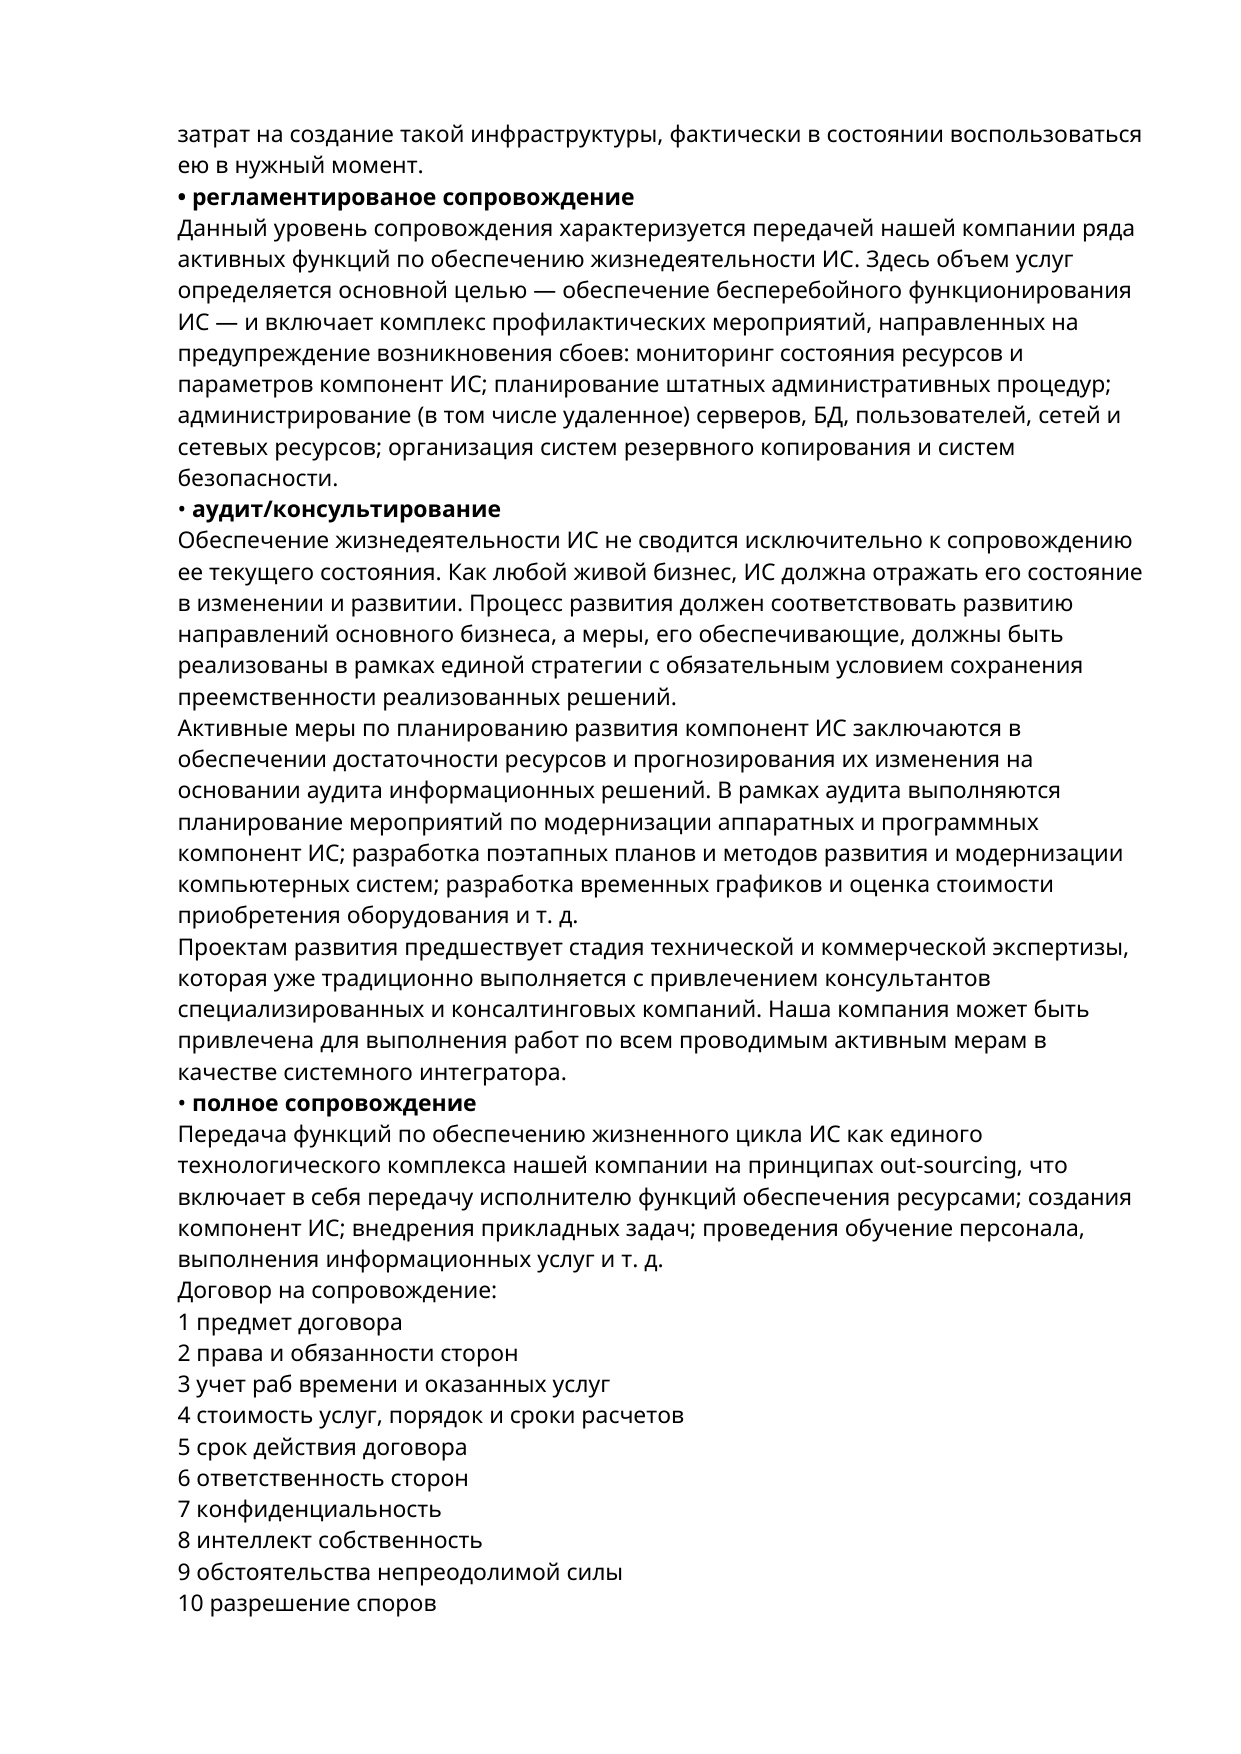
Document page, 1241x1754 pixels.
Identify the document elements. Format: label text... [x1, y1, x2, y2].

text • аудит/консультирование [177, 493, 1152, 524]
text 3 учет раб времени и оказанных услуг [177, 1368, 1152, 1399]
text 5 срок действия договора [177, 1431, 1152, 1462]
text 8 интеллект собственность [177, 1524, 1152, 1556]
text Договор на сопровождение: [177, 1274, 1152, 1306]
text Передача функций по обеспечению жизненного цикла ИС как единого технологического комплекса нашей компании на принципах out-sourcing, что включает в себя передачу исполнителю функций обеспечения ресурсами; создания компонент ИС; внедрения прикладных задач; проведения обучение персонала, выполнения информационных услуг и т. д. [177, 1118, 1152, 1274]
text Данный уровень сопровождения характеризуется передачей нашей компании ряда активных функций по обеспечению жизнедеятельности ИС. Здесь объем услуг определяется основной целью — обеспечение бесперебойного функционирования ИС — и включает комплекс профилактических мероприятий, направленных на предупреждение возникновения сбоев: мониторинг состояния ресурсов и параметров компонент ИС; планирование штатных административных процедур; администрирование (в том числе удаленное) серверов, БД, пользователей, сетей и сетевых ресурсов; организация систем резервного копирования и систем безопасности. [177, 212, 1152, 493]
text 10 разрешение споров [177, 1587, 1152, 1618]
text Активные меры по планированию развития компонент ИС заключаются в обеспечении достаточности ресурсов и прогнозирования их изменения на основании аудита информационных решений. В рамках аудита выполняются планирование мероприятий по модернизации аппаратных и программных компонент ИС; разработка поэтапных планов и методов развития и модернизации компьютерных систем; разработка временных графиков и оценка стоимости приобретения оборудования и т. д. [177, 712, 1152, 931]
text • полное сопровождение [177, 1087, 1152, 1118]
text 2 права и обязанности сторон [177, 1337, 1152, 1368]
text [177, 118, 1152, 181]
text 4 стоимость услуг, порядок и сроки расчетов [177, 1399, 1152, 1431]
text Обеспечение жизнедеятельности ИС не сводится исключительно к сопровождению ее текущего состояния. Как любой живой бизнес, ИС должна отражать его состояние в изменении и развитии. Процесс развития должен соответствовать развитию направлений основного бизнеса, а меры, его обеспечивающие, должны быть реализованы в рамках единой стратегии с обязательным условием сохранения преемственности реализованных решений. [177, 524, 1152, 712]
text • регламентированое сопровождение [177, 181, 1152, 212]
text Проектам развития предшествует стадия технической и коммерческой экспертизы, которая уже традиционно выполняется с привлечением консультантов специализированных и консалтинговых компаний. Наша компания может быть привлечена для выполнения работ по всем проводимым активным мерам в качестве системного интегратора. [177, 931, 1152, 1087]
text 7 конфиденциальность [177, 1493, 1152, 1524]
text 9 обстоятельства непреодолимой силы [177, 1556, 1152, 1587]
text 1 предмет договора [177, 1306, 1152, 1337]
text 6 ответственность сторон [177, 1462, 1152, 1493]
